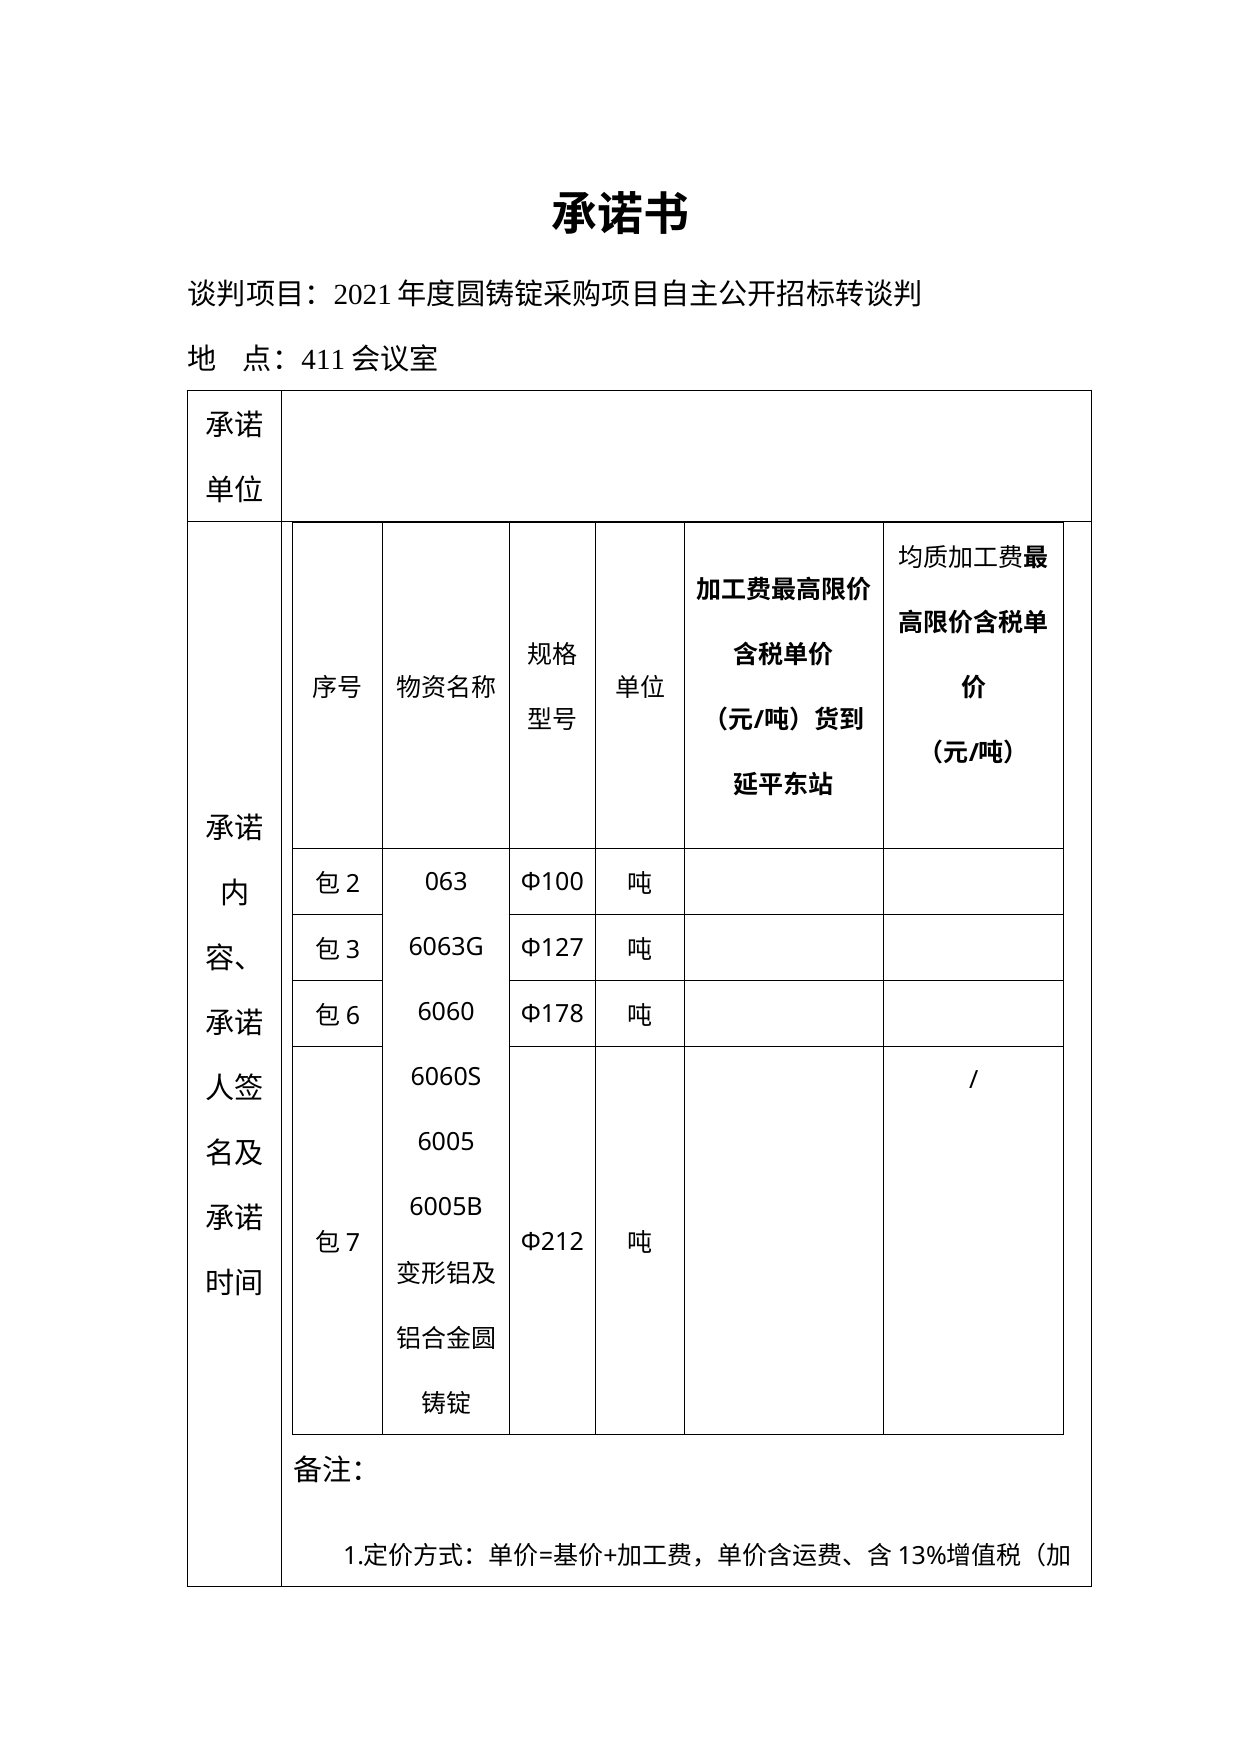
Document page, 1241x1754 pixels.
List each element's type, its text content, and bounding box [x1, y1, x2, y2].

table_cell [282, 522, 1091, 1586]
table_header 承诺单位 [188, 391, 281, 521]
table_cell 承诺内容、承诺人签名及承诺时间 [188, 522, 281, 1586]
text 承诺书 [187, 162, 1053, 259]
text 谈判项目：2021年度圆铸锭采购项目自主公开招标转谈判 [187, 259, 1053, 324]
table_header [282, 391, 1091, 521]
text 地 点：411会议室 [187, 324, 1053, 389]
